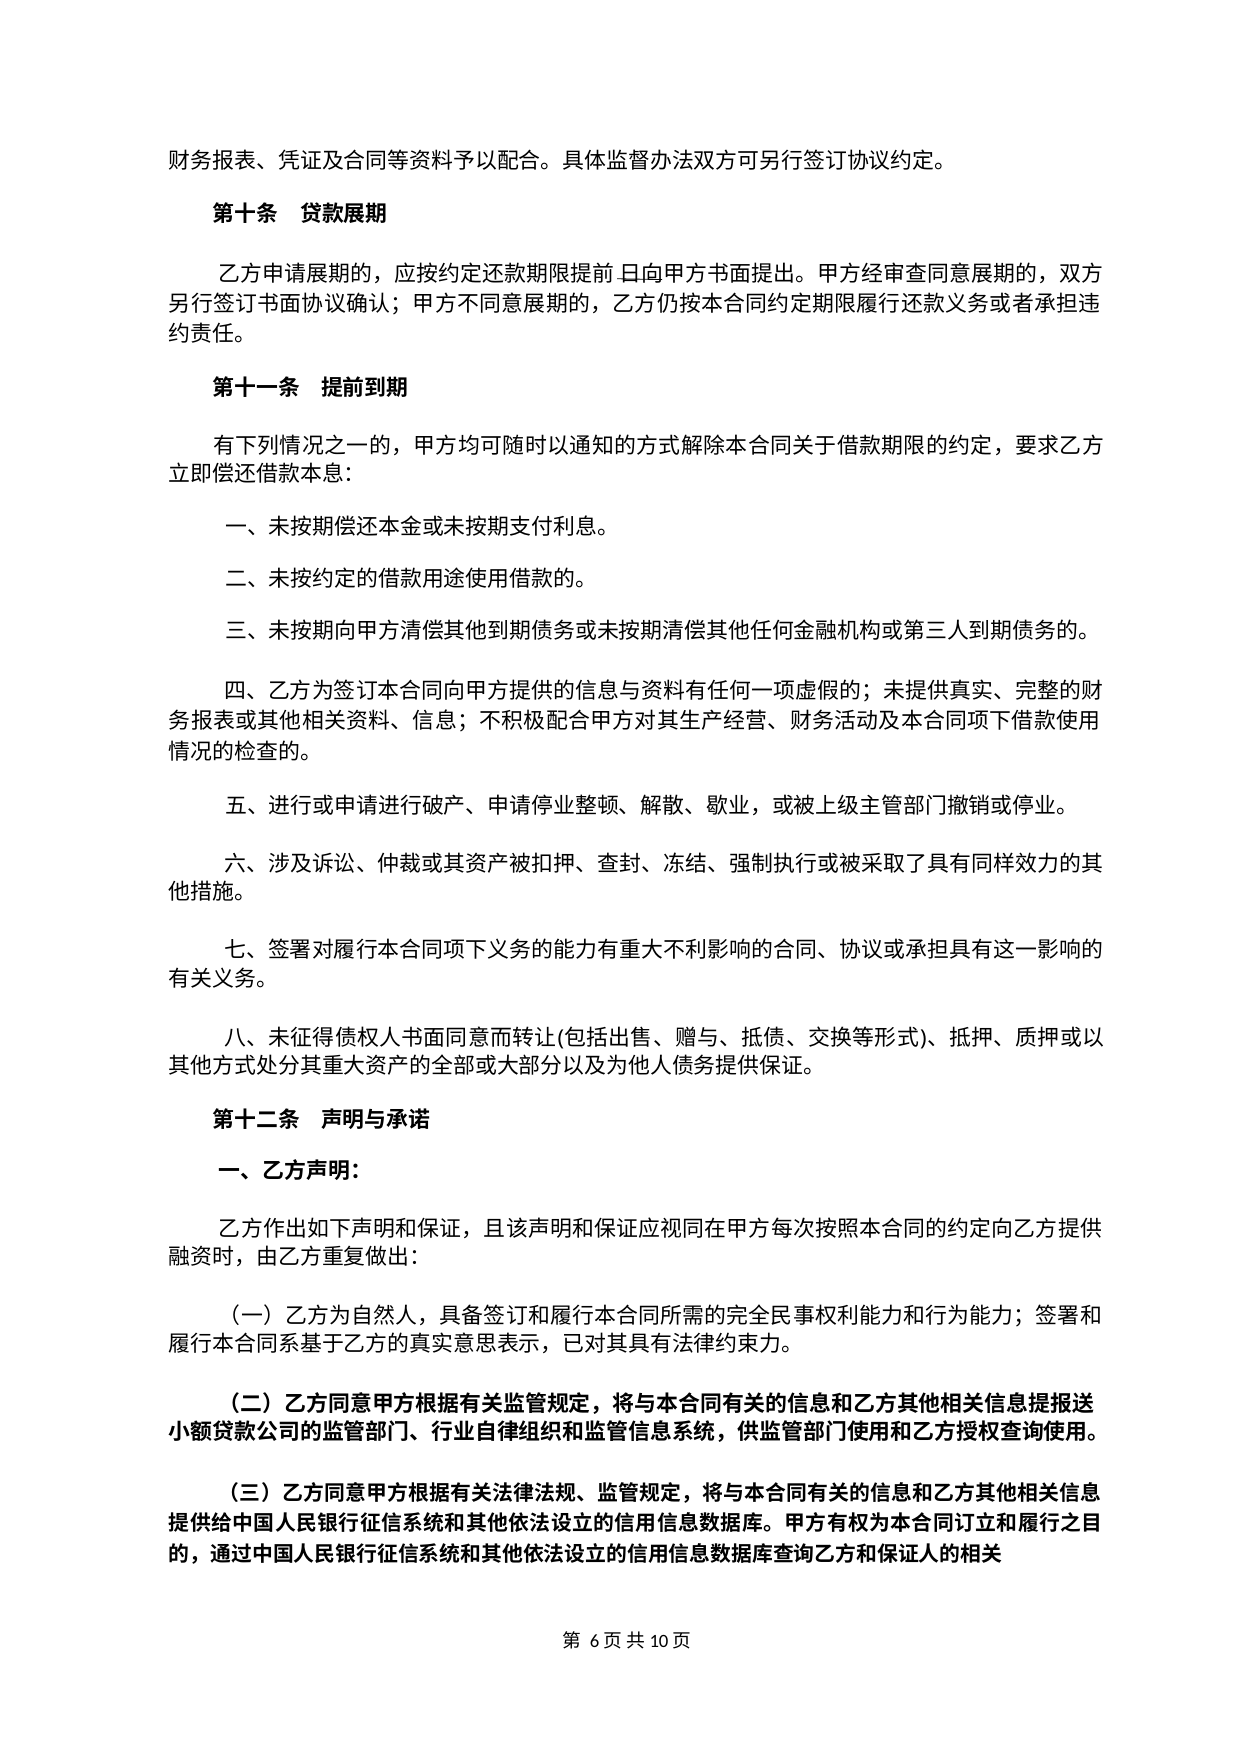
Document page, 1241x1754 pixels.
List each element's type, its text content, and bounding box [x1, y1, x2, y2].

text 一、乙方声明： [219, 1159, 1113, 1184]
text 五、进行或申请进行破产、申请停业整顿、解散、歇业，或被上级主管部门撤销或停业。 [225, 793, 1113, 818]
text 第十一条 提前到期 [212, 376, 1113, 401]
text 乙方申请展期的，应按约定还款期限提前 日向甲方书面提出。甲方经审查同意展期的，双方另行签订书面协议确认；甲方不同意展期的，乙方仍按本合同约定期限履行还款义务或者承担违约责任。 [169, 257, 1104, 348]
text 四、乙方为签订本合同向甲方提供的信息与资料有任何一项虚假的；未提供真实、完整的财务报表或其他相关资料、信息；不积极配合甲方对其生产经营、财务活动及本合同项下借款使用情况的检查的。 [169, 674, 1104, 766]
text 八、未征得债权人书面同意而转让(包括出售、赠与、抵债、交换等形式)、抵押、质押或以其他方式处分其重大资产的全部或大部分以及为他人债务提供保证。 [169, 1023, 1104, 1079]
text （三）乙方同意甲方根据有关法律法规、监管规定，将与本合同有关的信息和乙方其他相关信息提供给中国人民银行征信系统和其他依法设立的信用信息数据库。甲方有权为本合同订立和履行之目的，通过中国人民银行征信系统和其他依法设立的信用信息数据库查询乙方和保证人的相关 [169, 1476, 1104, 1567]
text 财务报表、凭证及合同等资料予以配合。具体监督办法双方可另行签订协议约定。 [169, 149, 1113, 174]
text 第十条 贷款展期 [212, 201, 1113, 226]
text 第十二条 声明与承诺 [212, 1107, 1113, 1132]
text 六、涉及诉讼、仲裁或其资产被扣押、查封、冻结、强制执行或被采取了具有同样效力的其他措施。 [169, 848, 1104, 905]
text 乙方作出如下声明和保证，且该声明和保证应视同在甲方每次按照本合同的约定向乙方提供融资时，由乙方重复做出： [169, 1214, 1104, 1271]
text 一、未按期偿还本金或未按期支付利息。 [225, 514, 1113, 539]
text （一）乙方为自然人，具备签订和履行本合同所需的完全民事权利能力和行为能力；签署和履行本合同系基于乙方的真实意思表示，已对其具有法律约束力。 [169, 1301, 1104, 1357]
text 有下列情况之一的，甲方均可随时以通知的方式解除本合同关于借款期限的约定，要求乙方立即偿还借款本息： [169, 431, 1104, 488]
text 三、未按期向甲方清偿其他到期债务或未按期清偿其他任何金融机构或第三人到期债务的。 [225, 619, 1113, 644]
text 二、未按约定的借款用途使用借款的。 [225, 566, 1113, 591]
text 七、签署对履行本合同项下义务的能力有重大不利影响的合同、协议或承担具有这一影响的有关义务。 [169, 935, 1104, 992]
text （二）乙方同意甲方根据有关监管规定，将与本合同有关的信息和乙方其他相关信息提报送小额贷款公司的监管部门、行业自律组织和监管信息系统，供监管部门使用和乙方授权查询使用。 [169, 1388, 1113, 1445]
list 6 页 共 10 页 [562, 1629, 1113, 1653]
